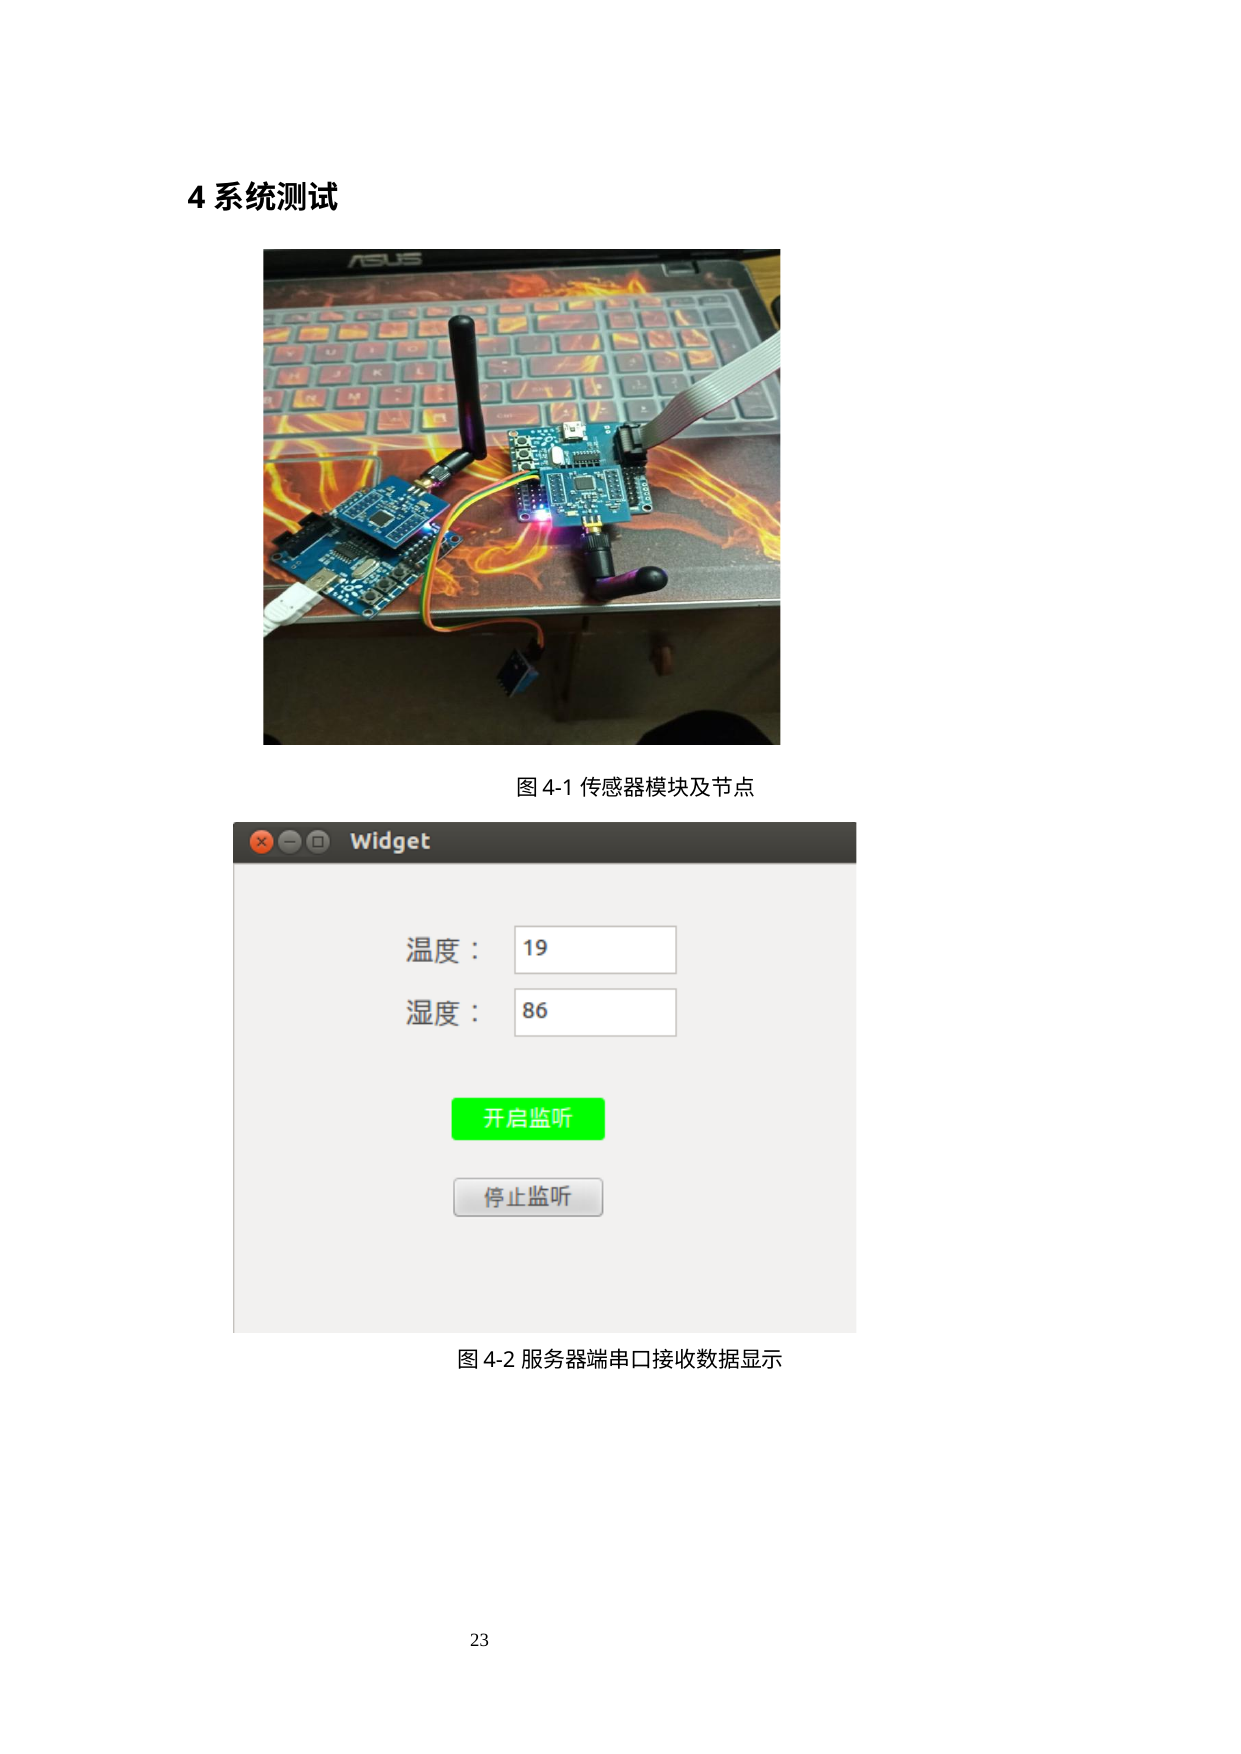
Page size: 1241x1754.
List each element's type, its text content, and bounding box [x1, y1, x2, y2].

text 图4-2 服务器端串口接收数据显示 [187, 1342, 1053, 1374]
picture [233, 822, 857, 1333]
subtitle 4 系统测试 [187, 162, 1053, 227]
picture [263, 249, 781, 745]
text 图4-1 传感器模块及节点 [187, 770, 1053, 802]
